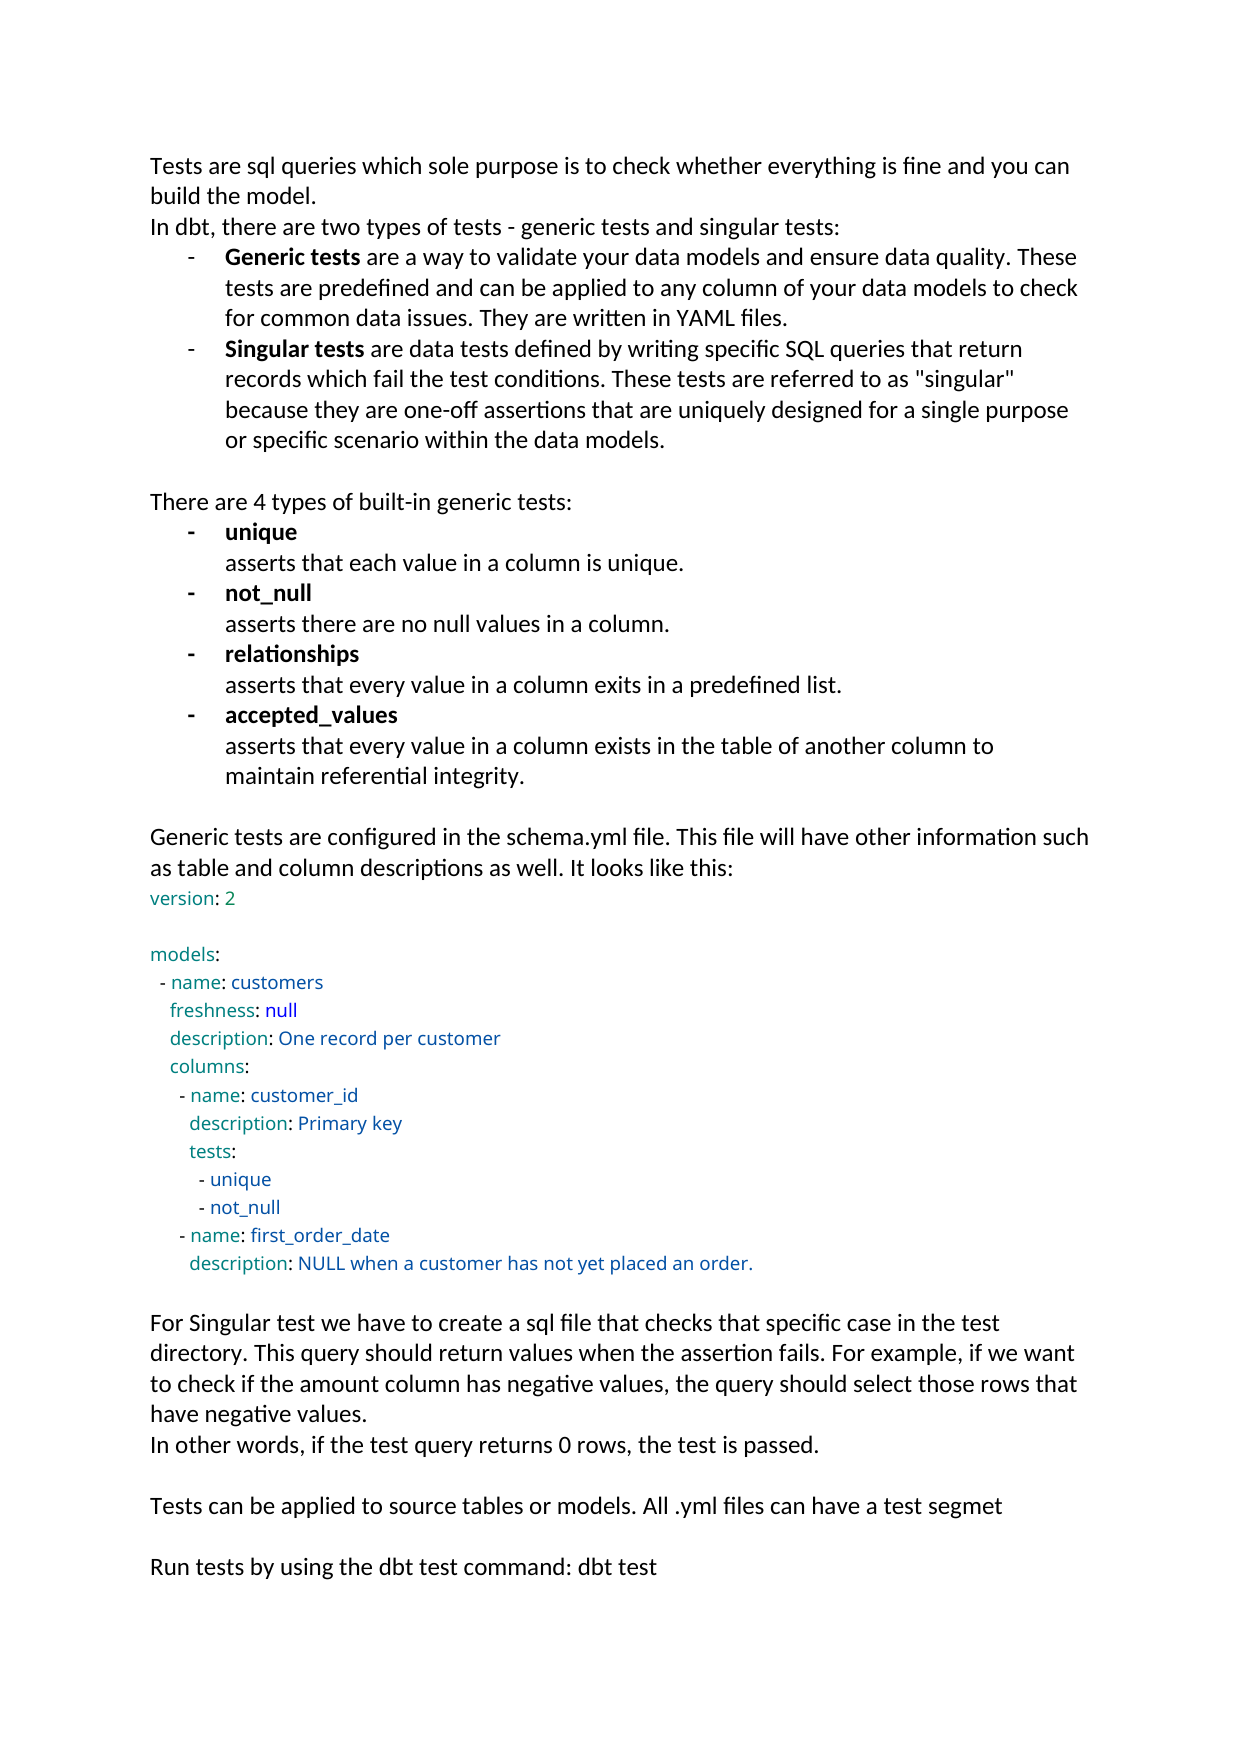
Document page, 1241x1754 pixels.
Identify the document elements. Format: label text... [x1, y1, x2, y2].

list relationships [187, 638, 1090, 669]
text Run tests by using the dbt test command: dbt test [150, 1551, 1090, 1581]
text freshness: null [150, 995, 1090, 1023]
text models: [150, 939, 1090, 967]
list asserts that every value in a column exists in the table of another column to maintain referential integrity. [225, 730, 1090, 791]
text - name: customer_id [150, 1079, 1090, 1107]
text - name: customers [150, 967, 1090, 995]
text - name: first_order_date [150, 1220, 1090, 1248]
text version: 2 [150, 882, 1090, 911]
list asserts that each value in a column is unique. [225, 547, 1090, 577]
list Generic tests are a way to validate your data models and ensure data quality. These tests are predefined and can be applied to any column of your data models to check for common data issues. They are written in YAML files. [187, 242, 1090, 333]
list not_null [187, 577, 1090, 608]
text columns: [150, 1051, 1090, 1079]
text Generic tests are configured in the schema.yml file. This file will have other information such as table and column descriptions as well. It looks like this: [150, 821, 1090, 882]
text description: One record per customer [150, 1023, 1090, 1051]
text - not_null [150, 1192, 1090, 1220]
text Tests can be applied to source tables or models. All .yml files can have a test segmet [150, 1490, 1090, 1520]
text - unique [150, 1164, 1090, 1192]
text tests: [150, 1136, 1090, 1164]
list accepted_values [187, 699, 1090, 730]
text description: NULL when a customer has not yet placed an order. [150, 1248, 1090, 1276]
text For Singular test we have to create a sql file that checks that specific case in the test directory. This query should return values when the assertion fails. For example, if we want to check if the amount column has negative values, the query should select those rows that have negative values. [150, 1307, 1090, 1429]
list Singular tests are data tests defined by writing specific SQL queries that return records which fail the test conditions. These tests are referred to as "singular" because they are one-off assertions that are uniquely designed for a single purpose or specific scenario within the data models. [187, 333, 1090, 455]
list unique [187, 516, 1090, 547]
text Tests are sql queries which sole purpose is to check whether everything is fine and you can build the model. [150, 150, 1090, 211]
list asserts that every value in a column exits in a predefined list. [225, 669, 1090, 699]
text description: Primary key [150, 1107, 1090, 1136]
text There are 4 types of built-in generic tests: [150, 486, 1090, 516]
list asserts there are no null values in a column. [225, 608, 1090, 638]
text In other words, if the test query returns 0 rows, the test is passed. [150, 1429, 1090, 1459]
text In dbt, there are two types of tests - generic tests and singular tests: [150, 211, 1090, 242]
